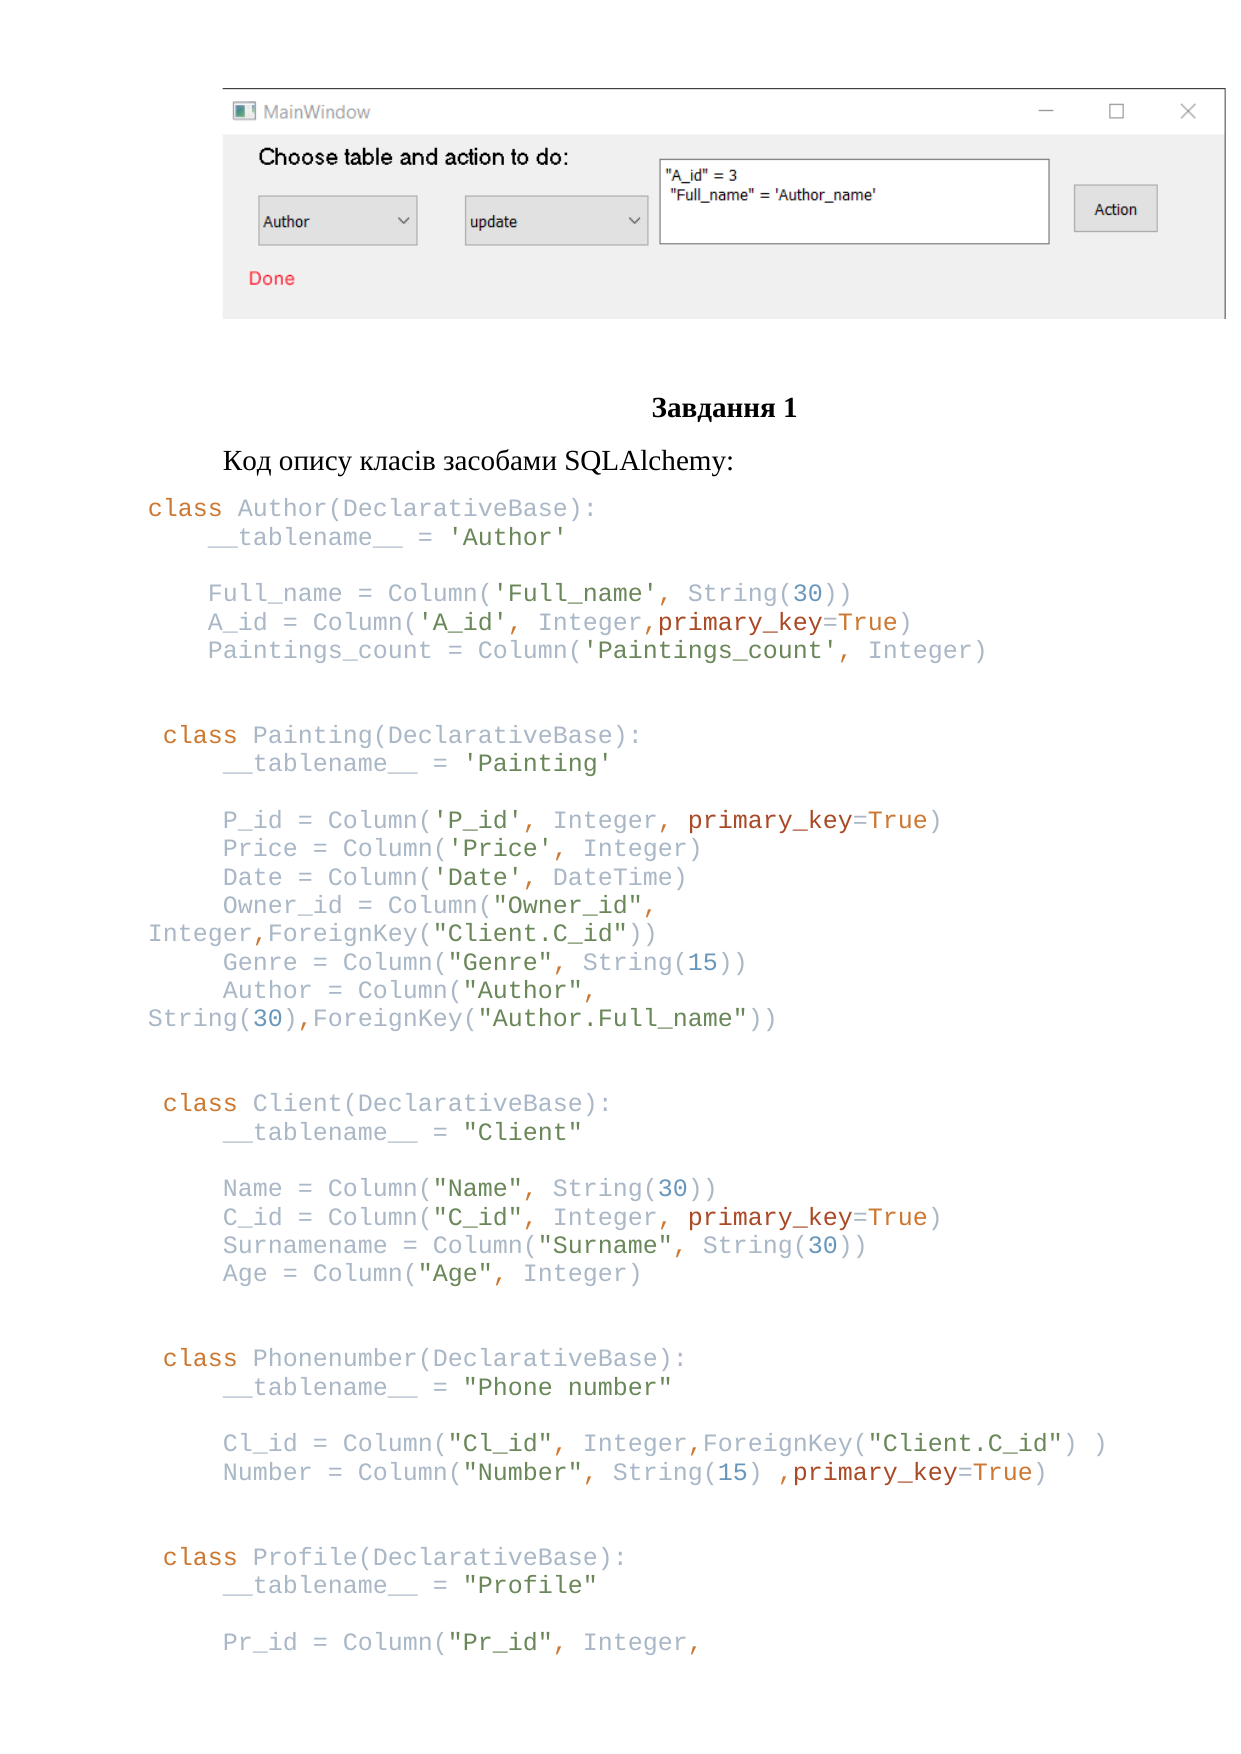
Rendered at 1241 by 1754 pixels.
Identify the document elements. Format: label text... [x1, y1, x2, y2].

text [148, 496, 1152, 1658]
text Завдання 1 [223, 390, 1152, 424]
text Код опису класів засобами SQLAlchemy: [148, 443, 1152, 477]
picture [222, 88, 1226, 319]
